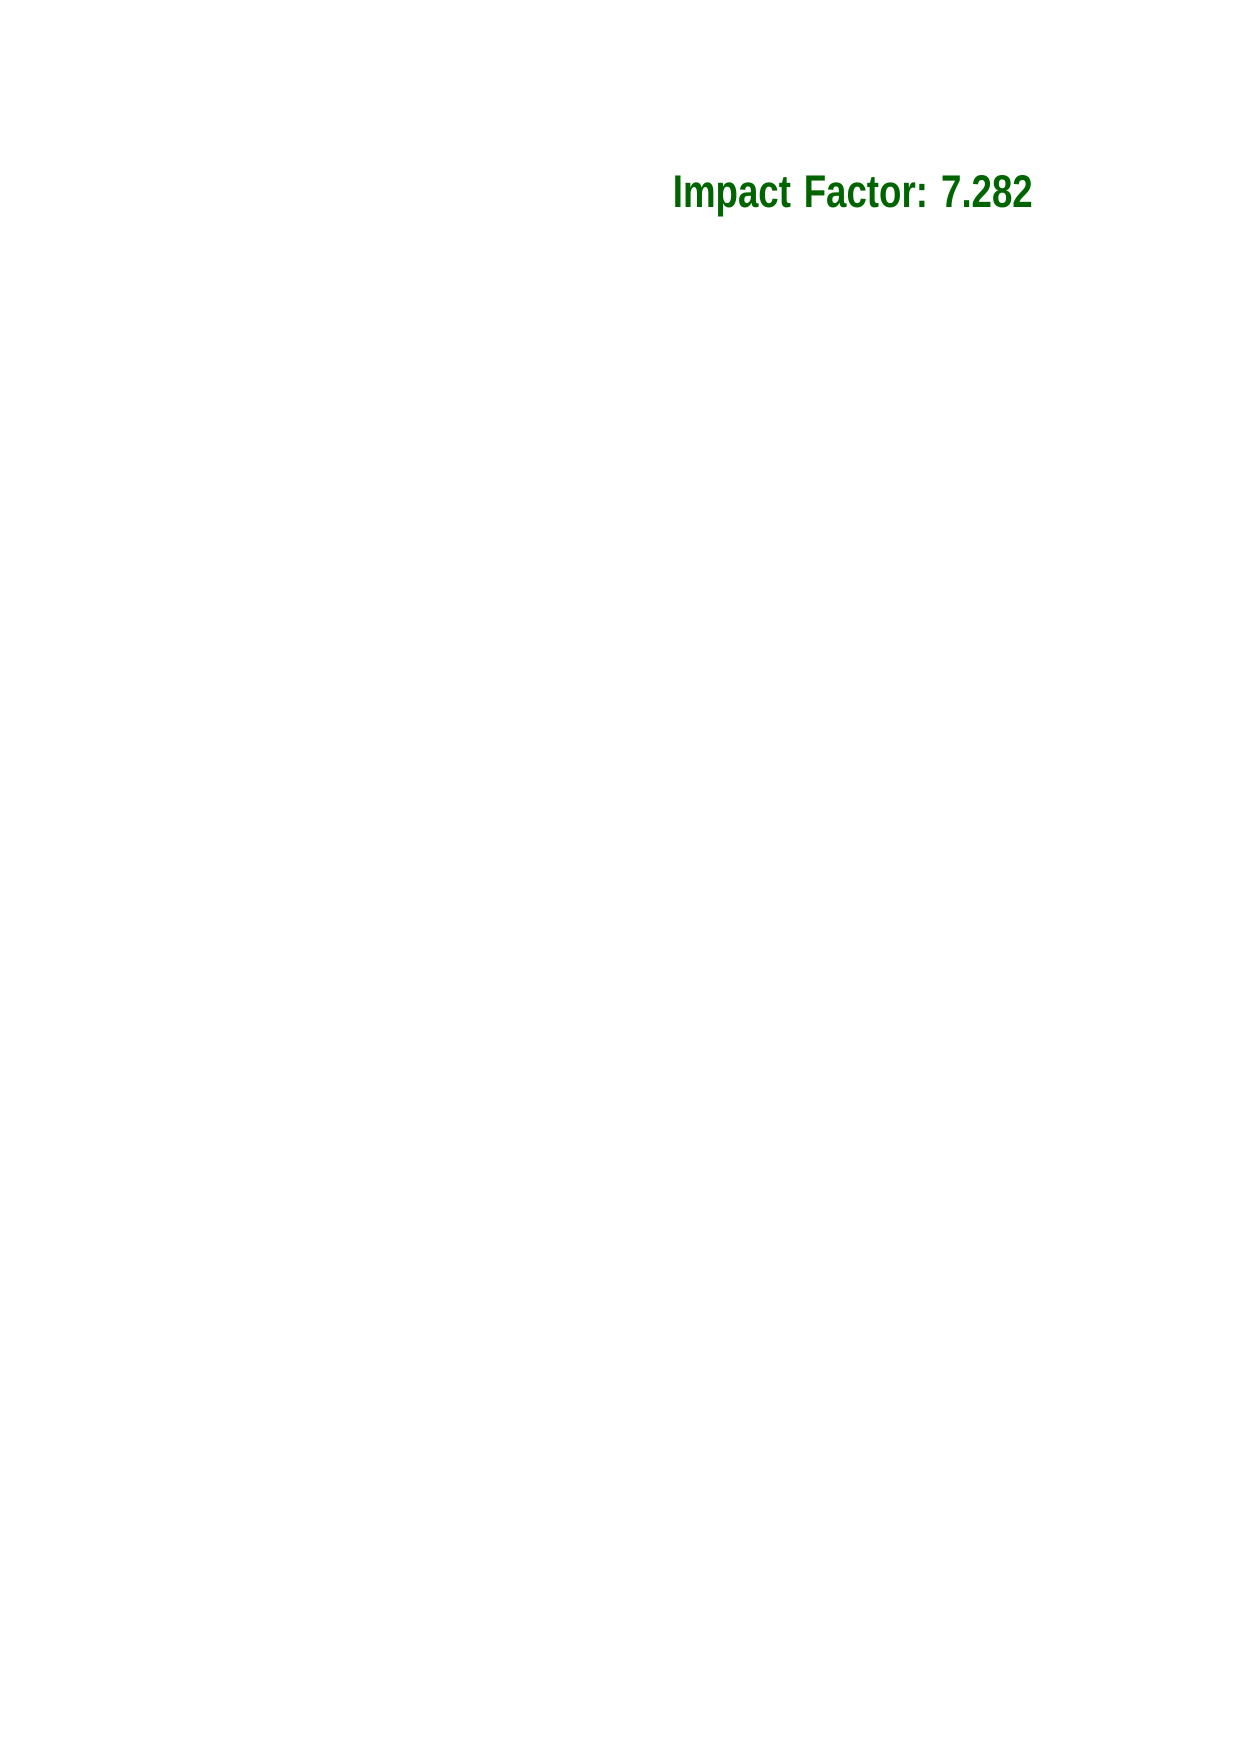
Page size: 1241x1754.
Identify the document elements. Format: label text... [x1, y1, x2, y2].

text Impact Factor: 7.282 [673, 164, 1132, 217]
